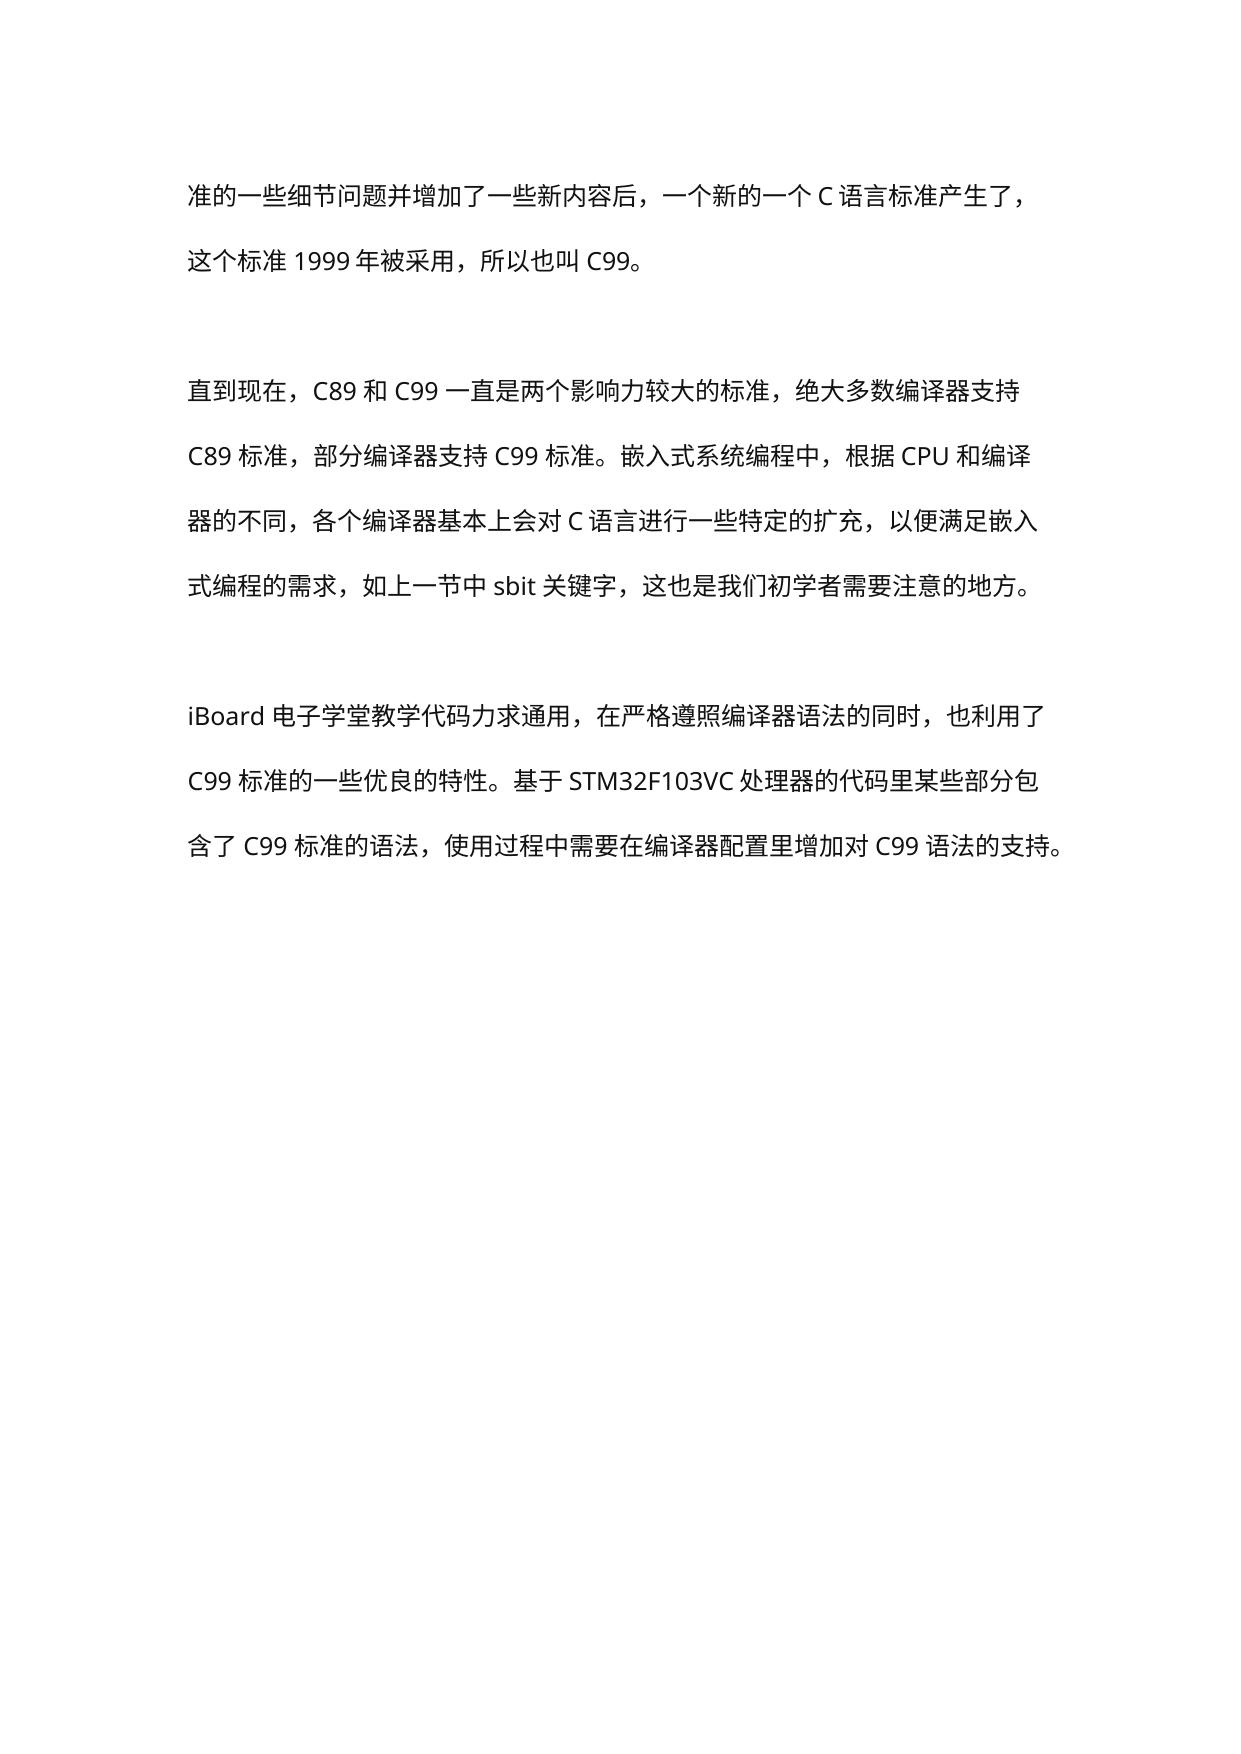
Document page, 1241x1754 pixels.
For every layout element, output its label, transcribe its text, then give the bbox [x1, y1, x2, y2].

text 直到现在，C89 和 C99 一直是两个影响力较大的标准，绝大多数编译器支持C89 标准，部分编译器支持 C99 标准。嵌入式系统编程中，根据 CPU 和编译器的不同，各个编译器基本上会对C语言进行一些特定的扩充，以便满足嵌入式编程的需求，如上一节中 sbit 关键字，这也是我们初学者需要注意的地方。 [187, 357, 1053, 617]
text iBoard 电子学堂教学代码力求通用，在严格遵照编译器语法的同时，也利用了C99 标准的一些优良的特性。基于STM32F103VC处理器的代码里某些部分包含了 C99 标准的语法，使用过程中需要在编译器配置里增加对 C99 语法的支持。 [187, 682, 1053, 877]
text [187, 162, 1053, 292]
